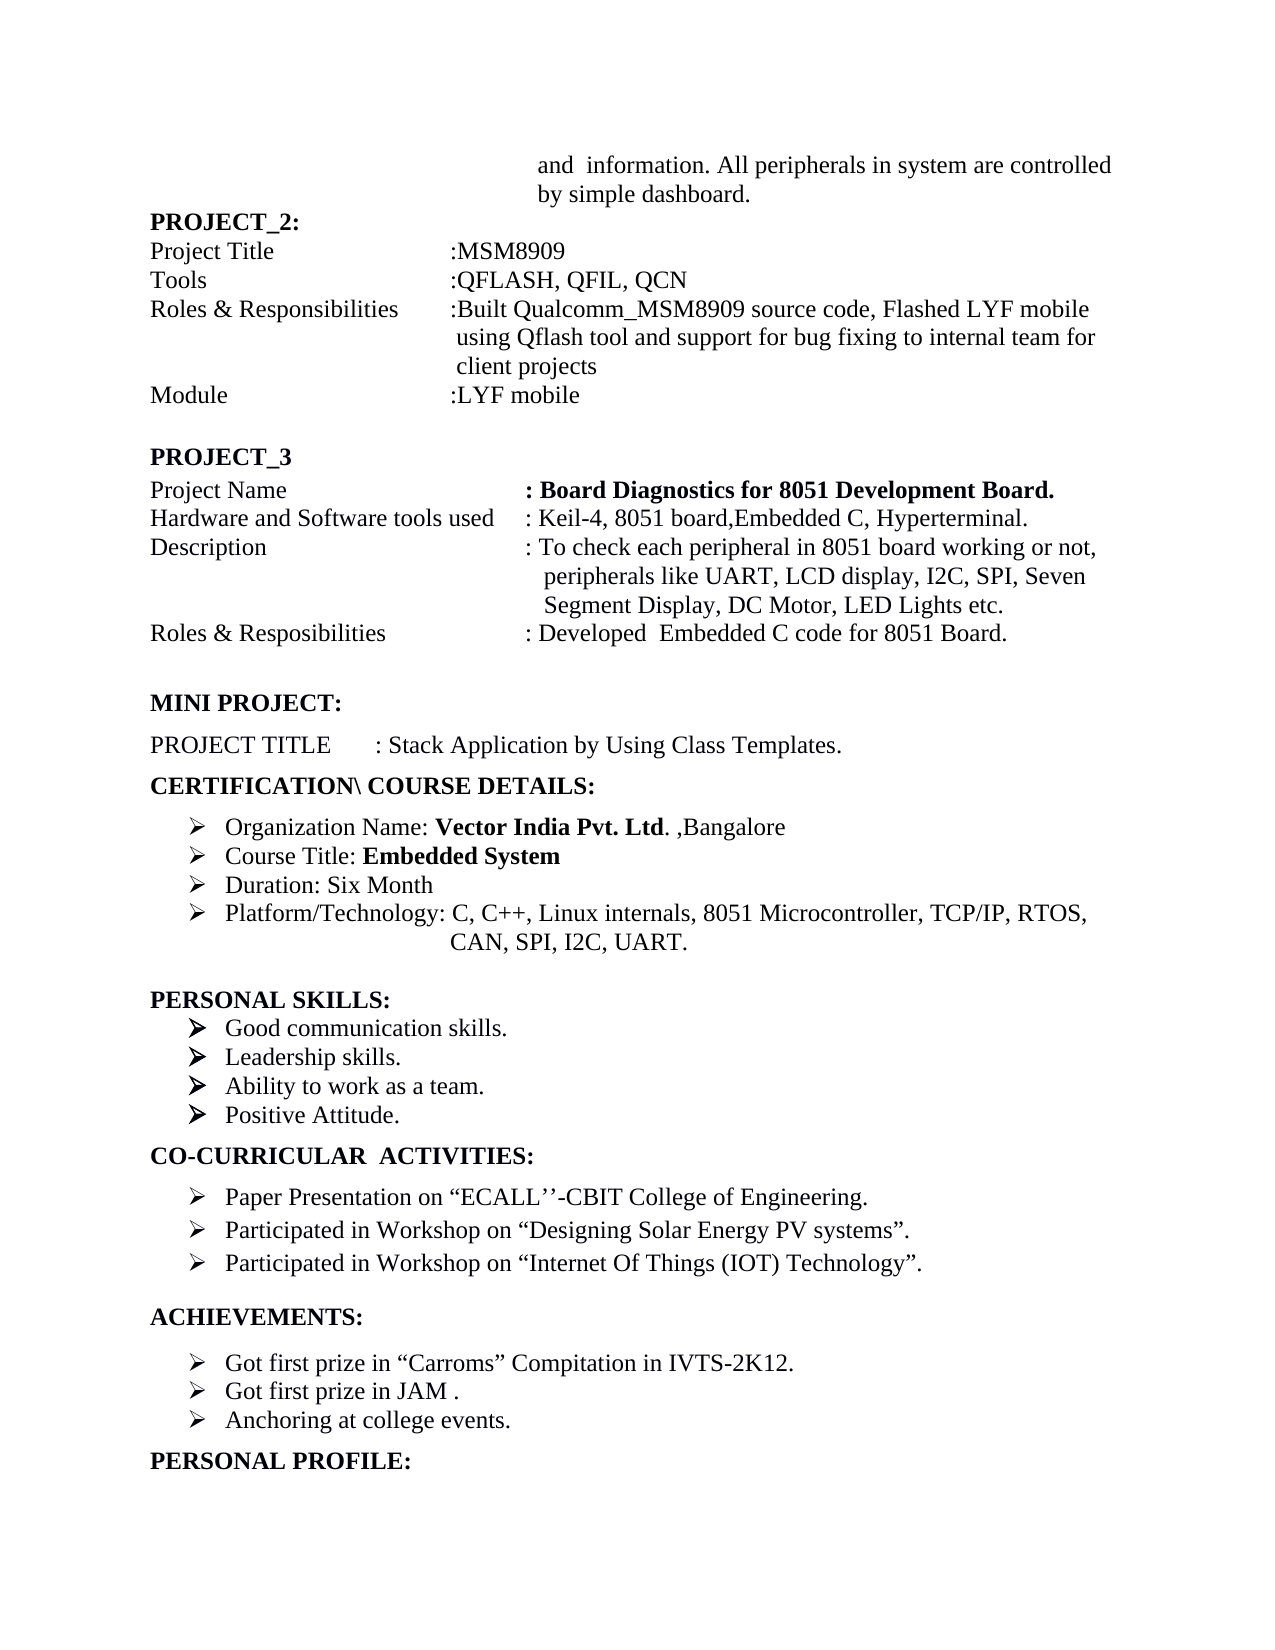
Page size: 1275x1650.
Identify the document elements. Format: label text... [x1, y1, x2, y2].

list Positive Attitude. [187, 1100, 1125, 1128]
text MINI PROJECT: [150, 688, 1125, 717]
list Course Title: Embedded System [187, 841, 1125, 870]
text Roles & Resposibilities : Developed Embedded C code for 8051 Board. [150, 618, 1125, 647]
list Good communication skills. [187, 1013, 1125, 1042]
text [150, 150, 1125, 207]
text Roles & Responsibilities :Built Qualcomm_MSM8909 source code, Flashed LYF mobile using Qflash tool and support for bug fixing to internal team for client projects [150, 294, 1125, 380]
list Got first prize in “Carroms” Compitation in IVTS-2K12. [187, 1348, 1125, 1376]
list Paper Presentation on “ECALL’’-CBIT College of Engineering. [187, 1182, 1125, 1211]
list CAN, SPI, I2C, UART. [450, 927, 1125, 956]
text ACHIEVEMENTS: [150, 1302, 1125, 1331]
text PROJECT_3 [150, 442, 1125, 471]
list Duration: Six Month [187, 870, 1125, 898]
text PROJECT_2: [150, 207, 1125, 236]
text PROJECT TITLE : Stack Application by Using Class Templates. [150, 730, 1125, 758]
list Leadership skills. [187, 1042, 1125, 1071]
text Project Title :MSM8909 [150, 236, 1125, 265]
text Description : To check each peripheral in 8051 board working or not, peripherals like UART, LCD display, I2C, SPI, Seven Segment Display, DC Motor, LED Lights etc. [150, 532, 1125, 618]
text CO-CURRICULAR ACTIVITIES: [150, 1141, 1125, 1170]
list Anchoring at college events. [187, 1405, 1125, 1434]
text Module :LYF mobile [150, 380, 1125, 409]
text PERSONAL PROFILE: [150, 1446, 1125, 1475]
text PERSONAL SKILLS: [150, 985, 1125, 1013]
list Got first prize in JAM . [187, 1376, 1125, 1405]
list Platform/Technology: C, C++, Linux internals, 8051 Microcontroller, TCP/IP, RTOS, [187, 898, 1125, 927]
list Organization Name: Vector India Pvt. Ltd. ,Bangalore [187, 812, 1125, 841]
list Participated in Workshop on “Internet Of Things (IOT) Technology”. [187, 1248, 1125, 1277]
text CERTIFICATION\ COURSE DETAILS: [150, 771, 1125, 800]
list Participated in Workshop on “Designing Solar Energy PV systems”. [187, 1215, 1125, 1244]
list Ability to work as a team. [187, 1071, 1125, 1100]
text Tools :QFLASH, QFIL, QCN [150, 265, 1125, 294]
text Project Name : Board Diagnostics for 8051 Development Board. [150, 475, 1125, 503]
text Hardware and Software tools used : Keil-4, 8051 board,Embedded C, Hyperterminal. [150, 503, 1125, 532]
